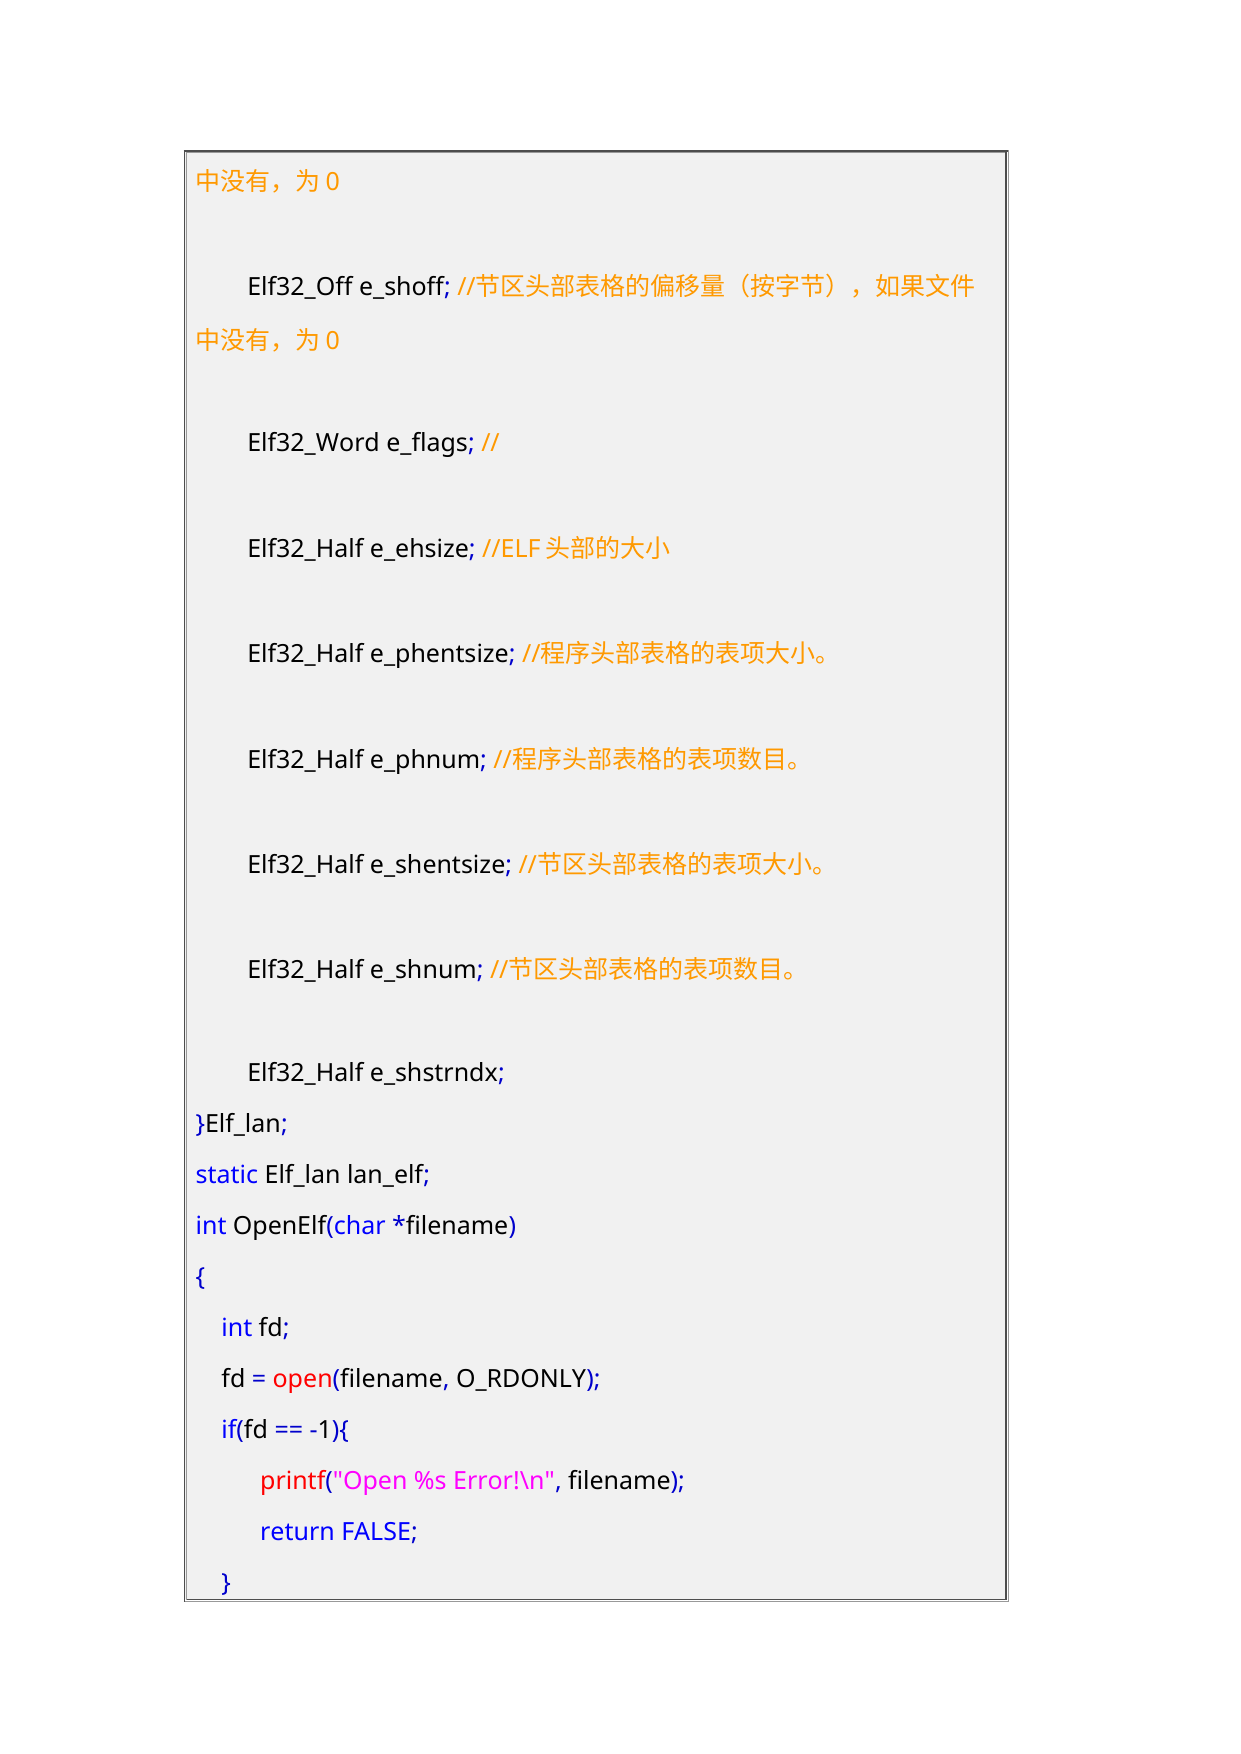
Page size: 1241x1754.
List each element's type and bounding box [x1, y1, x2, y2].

table_header [187, 153, 1005, 1599]
